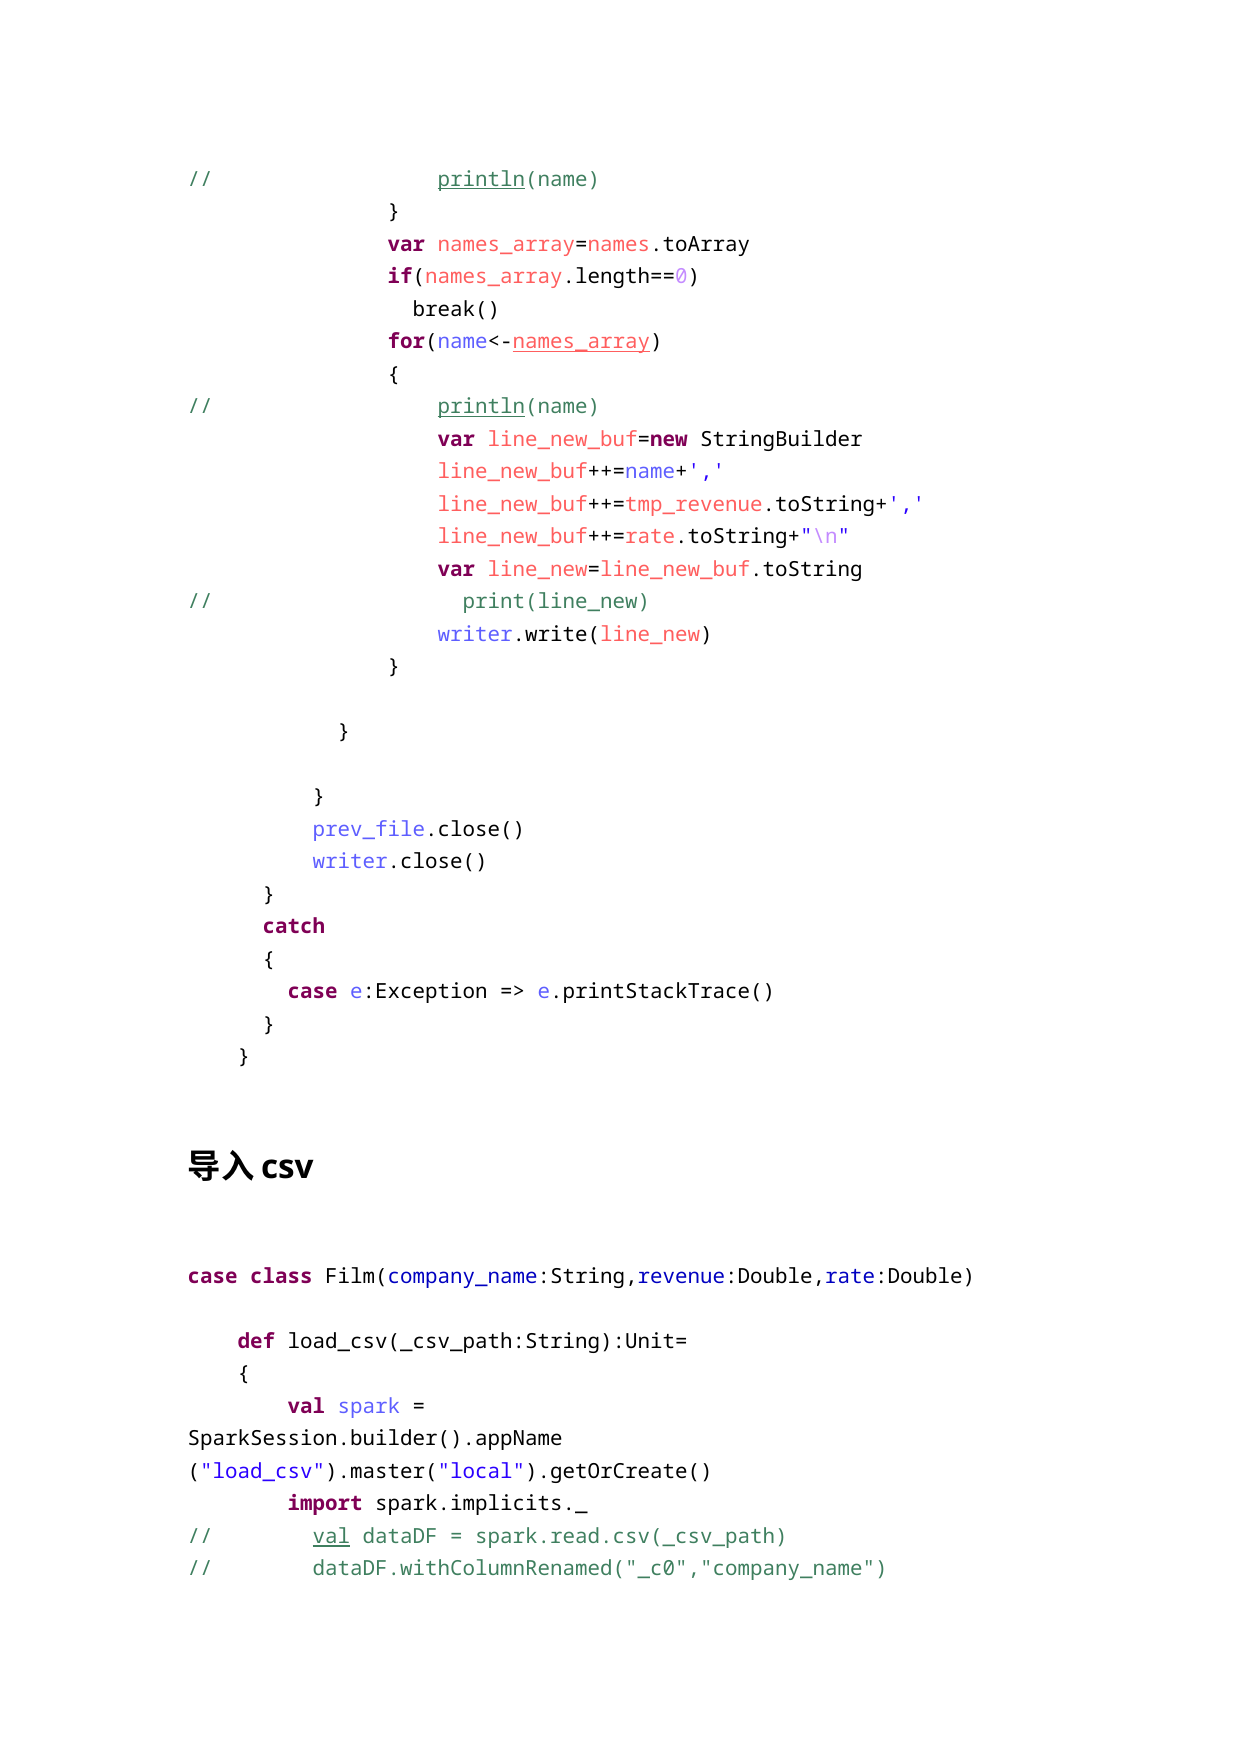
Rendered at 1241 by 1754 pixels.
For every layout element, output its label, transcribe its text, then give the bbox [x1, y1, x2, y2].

text line_new_buf++=rate.toString+"\n" [187, 519, 1053, 552]
text { [187, 1356, 1053, 1389]
text // val dataDF = spark.read.csv(_csv_path) [187, 1519, 1053, 1551]
text } [187, 1007, 1053, 1039]
text import spark.implicits._ [187, 1486, 1053, 1519]
text // print(line_new) [187, 584, 1053, 617]
text break() [187, 292, 1053, 324]
text line_new_buf++=tmp_revenue.toString+',' [187, 487, 1053, 519]
text // dataDF.withColumnRenamed("_c0","company_name") [187, 1551, 1053, 1584]
text val spark = SparkSession.builder().appName("load_csv").master("local").getOrCreate() [187, 1389, 1053, 1486]
text writer.write(line_new) [187, 617, 1053, 649]
text { [187, 357, 1053, 389]
text if(names_array.length==0) [187, 259, 1053, 292]
text } [187, 877, 1053, 909]
text } [187, 1039, 1053, 1072]
text } [187, 714, 1053, 747]
text var line_new_buf=new StringBuilder [187, 422, 1053, 454]
text writer.close() [187, 844, 1053, 877]
text def load_csv(_csv_path:String):Unit= [187, 1324, 1053, 1356]
text catch [187, 909, 1053, 942]
subtitle 导入csv [187, 1132, 1053, 1197]
text // println(name) [187, 162, 1053, 194]
text for(name<-names_array) [187, 324, 1053, 357]
text { [187, 942, 1053, 974]
text } [187, 649, 1053, 682]
text } [187, 779, 1053, 812]
text line_new_buf++=name+',' [187, 454, 1053, 487]
text var names_array=names.toArray [187, 227, 1053, 259]
text // println(name) [187, 389, 1053, 422]
text prev_file.close() [187, 812, 1053, 844]
text var line_new=line_new_buf.toString [187, 552, 1053, 584]
text case e:Exception => e.printStackTrace() [187, 974, 1053, 1007]
text case class Film(company_name:String,revenue:Double,rate:Double) [187, 1259, 1053, 1291]
text } [187, 194, 1053, 227]
